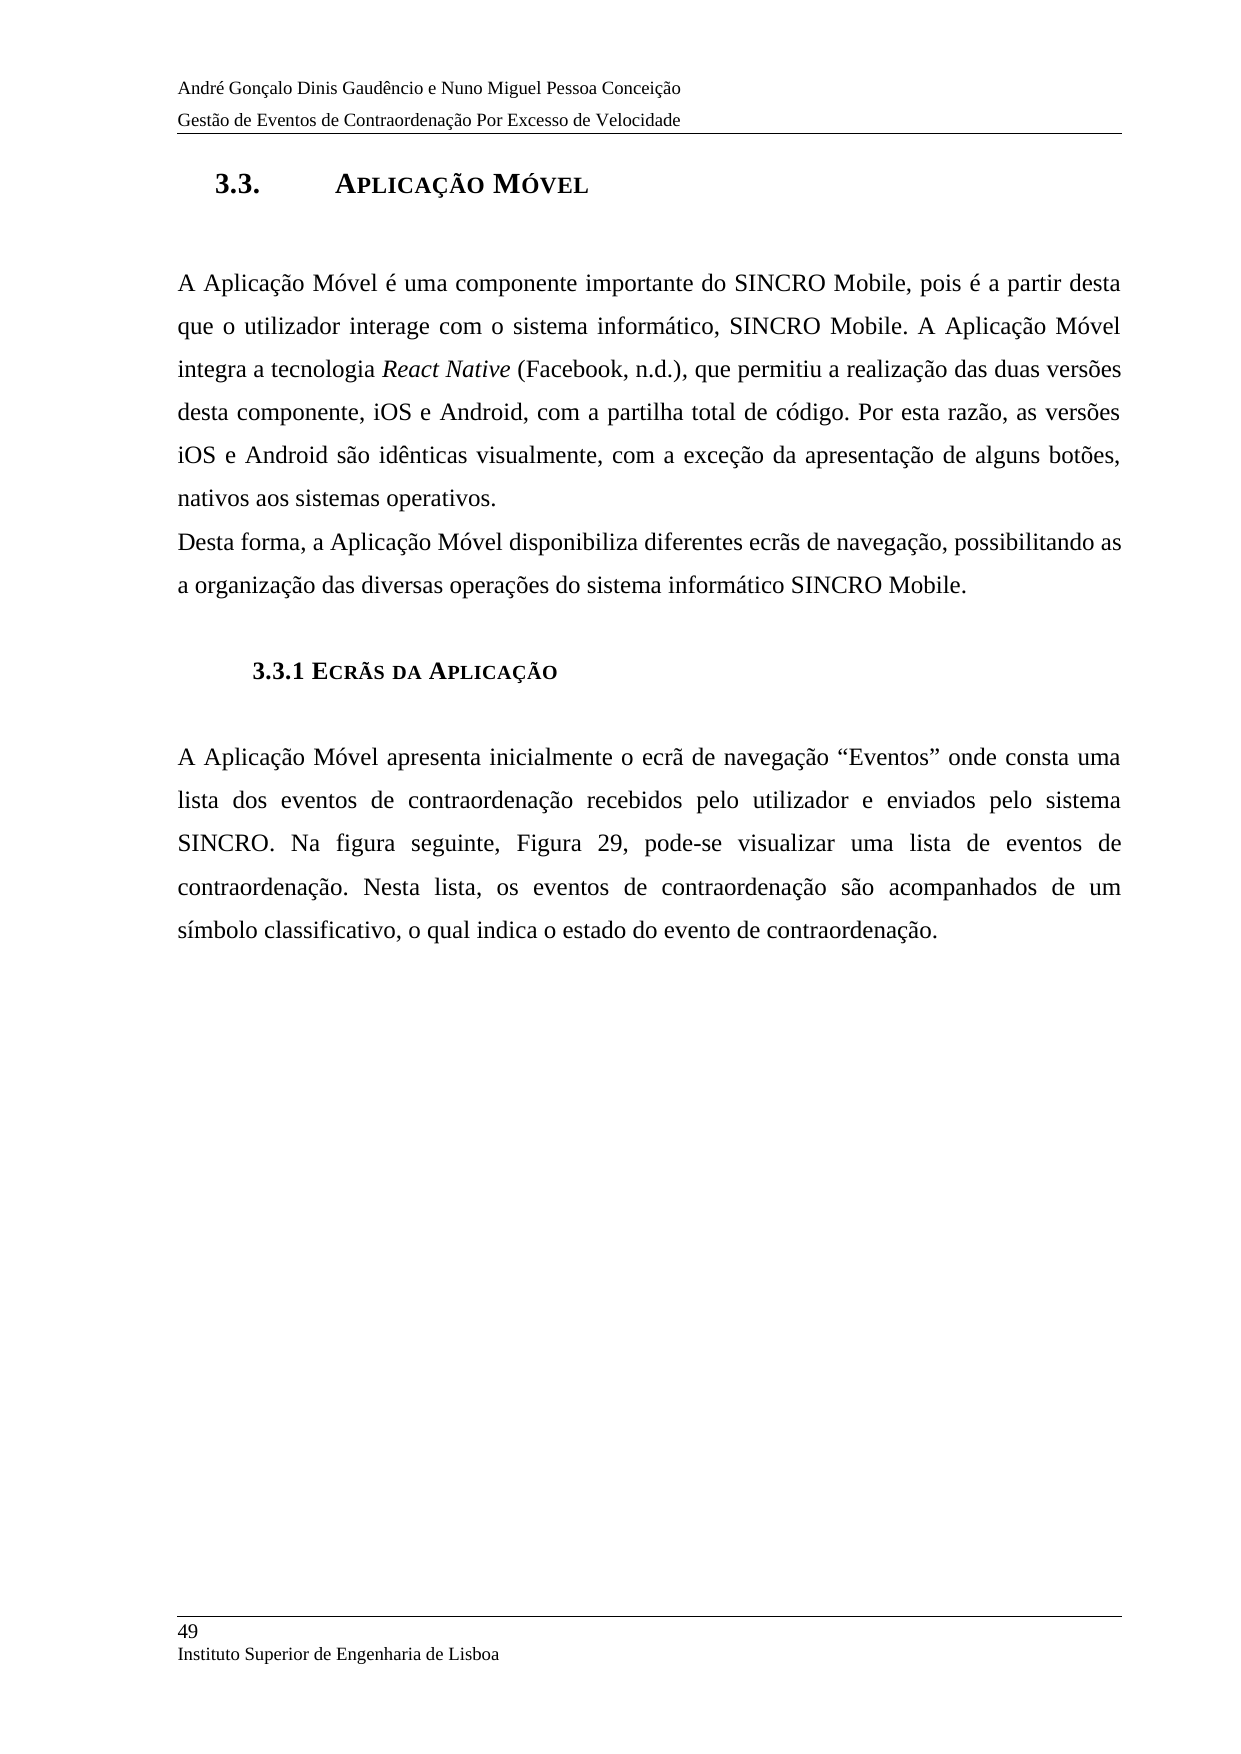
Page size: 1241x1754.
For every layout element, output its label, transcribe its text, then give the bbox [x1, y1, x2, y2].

text A Aplicação Móvel apresenta inicialmente o ecrã de navegação “Eventos” onde consta uma lista dos eventos de contraordenação recebidos pelo utilizador e enviados pelo sistema SINCRO. Na figura seguinte, Figura 29, pode-se visualizar uma lista de eventos de contraordenação. Nesta lista, os eventos de contraordenação são acompanhados de um símbolo classificativo, o qual indica o estado do evento de contraordenação. [177, 742, 1122, 943]
text A Aplicação Móvel é uma componente importante do SINCRO Mobile, pois é a partir desta que o utilizador interage com o sistema informático, SINCRO Mobile. A Aplicação Móvel integra a tecnologia React Native, que permitiu a realização das duas versões desta componente, iOS e Android, com a partilha total de código. Por esta razão, as versões iOS e Android são idênticas visualmente, com a exceção da apresentação de alguns botões, nativos aos sistemas operativos. [177, 268, 1122, 512]
text Desta forma, a Aplicação Móvel disponibiliza diferentes ecrãs de navegação, possibilitando as a organização das diversas operações do sistema informático SINCRO Mobile. [177, 527, 1122, 598]
subtitle Aplicação Móvel [215, 166, 1122, 199]
subtitle 3.3.1 Ecrãs da Aplicação [252, 656, 1122, 685]
